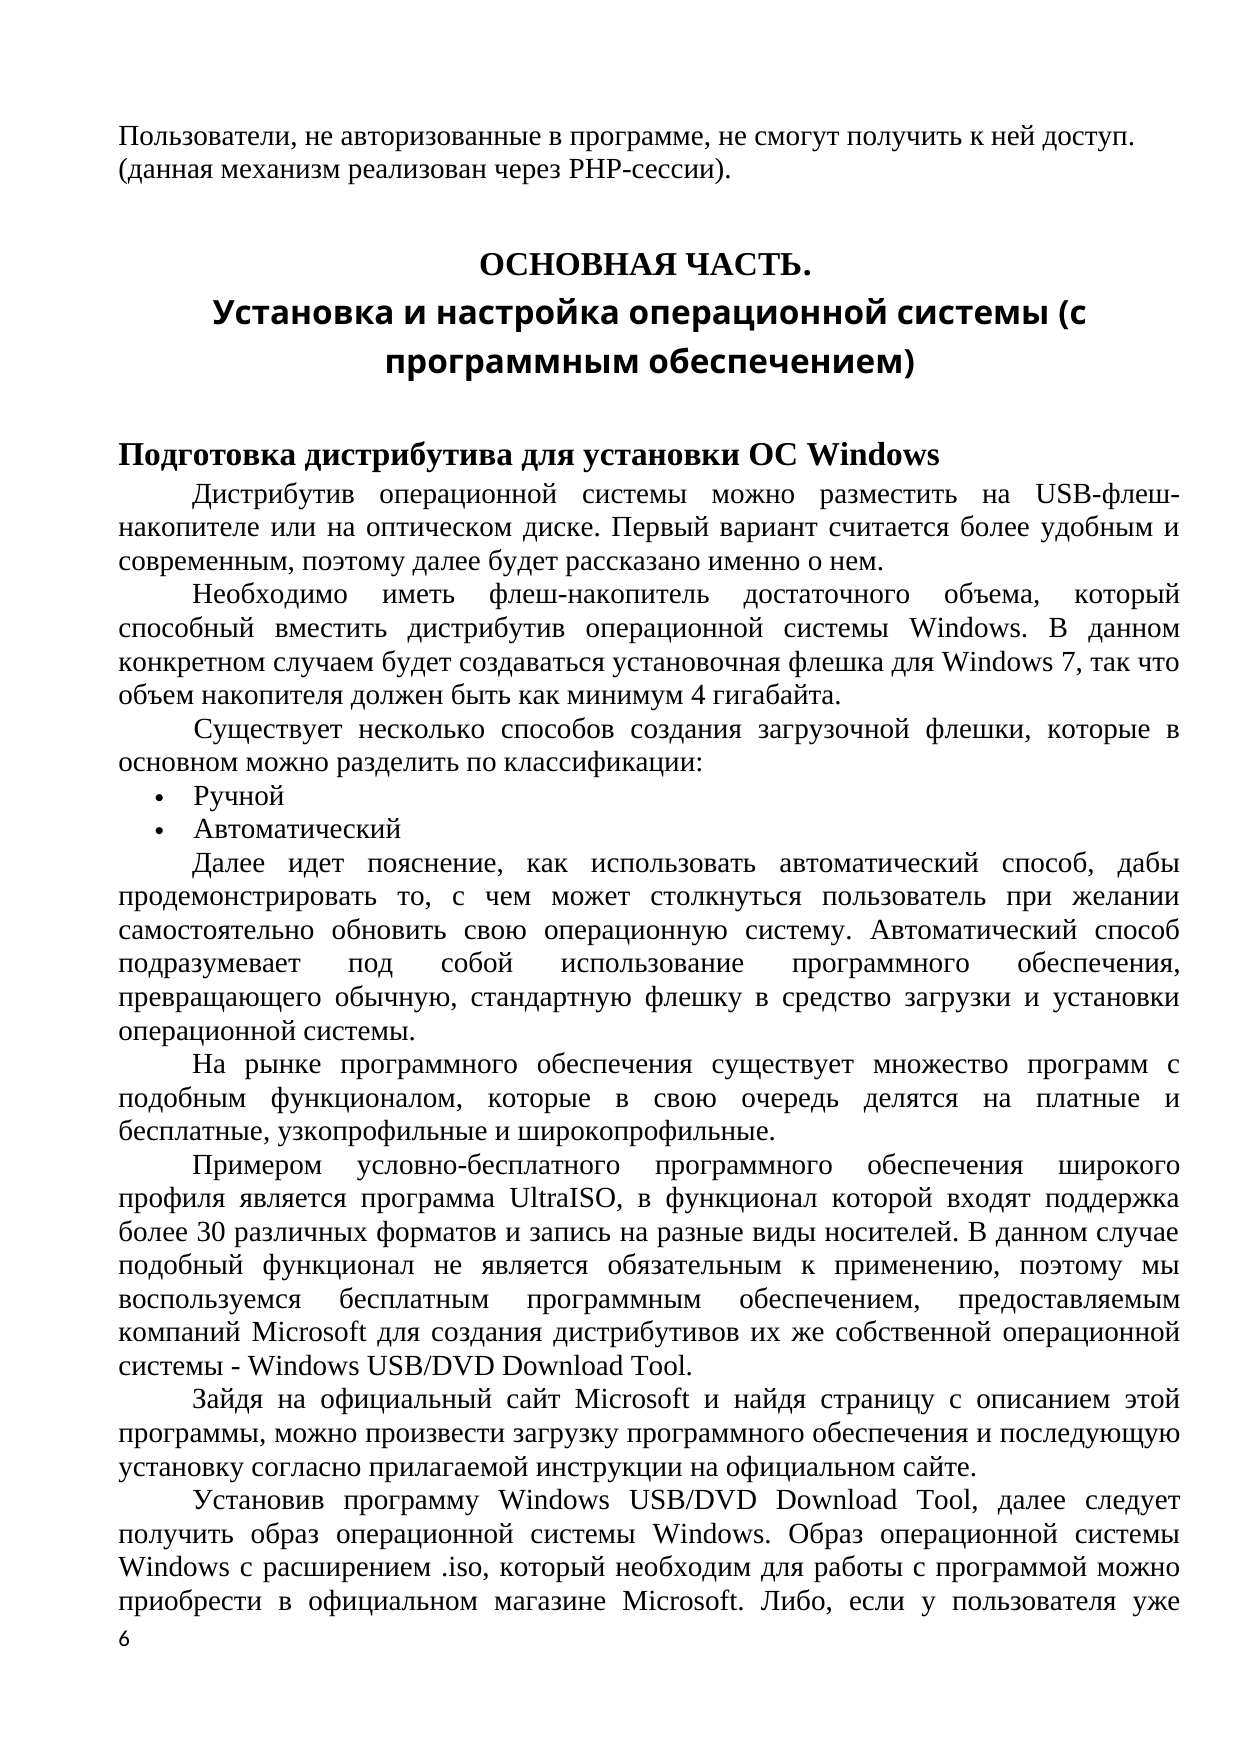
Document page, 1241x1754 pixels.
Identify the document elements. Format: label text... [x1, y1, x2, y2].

text Существует несколько способов создания загрузочной флешки, которые в основном можно разделить по классификации: [118, 711, 1181, 778]
list Ручной [156, 778, 1181, 811]
list Автоматический [156, 811, 1181, 845]
text Дистрибутив операционной системы можно разместить на USB-флеш-накопителе или на оптическом диске. Первый вариант считается более удобным и современным, поэтому далее будет рассказано именно о нем. [118, 476, 1181, 577]
subtitle Подготовка дистрибутива для установки ОС Windows [118, 435, 1181, 473]
text Пользователи, не авторизованные в программе, не смогут получить к ней доступ. (данная механизм реализован через PHP-сессии). [118, 118, 1181, 185]
text Зайдя на официальный сайт Microsoft и найдя страницу с описанием этой программы, можно произвести загрузку программного обеспечения и последующую установку согласно прилагаемой инструкции на официальном сайте. [118, 1382, 1181, 1482]
text Необходимо иметь флеш-накопитель достаточного объема, который способный вместить дистрибутив операционной системы Windows. В данном конкретном случаем будет создаваться установочная флешка для Windows 7, так что объем накопителя должен быть как минимум 4 гигабайта. [118, 577, 1181, 711]
text На рынке программного обеспечения существует множество программ с подобным функционалом, которые в свою очередь делятся на платные и бесплатные, узкопрофильные и широкопрофильные. [118, 1046, 1181, 1147]
subtitle ОСНОВНАЯ ЧАСТЬ. Установка и настройка операционной системы (с программным обеспечением) [118, 240, 1181, 383]
text Далее идет пояснение, как использовать автоматический способ, дабы продемонстрировать то, с чем может столкнуться пользователь при желании самостоятельно обновить свою операционную систему. Автоматический способ подразумевает под собой использование программного обеспечения, превращающего обычную, стандартную флешку в средство загрузки и установки операционной системы. [118, 845, 1181, 1046]
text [118, 1482, 1181, 1616]
text Примером условно-бесплатного программного обеспечения широкого профиля является программа UltraISO, в функционал которой входят поддержка более 30 различных форматов и запись на разные виды носителей. В данном случае подобный функционал не является обязательным к применению, поэтому мы воспользуемся бесплатным программным обеспечением, предоставляемым компаний Microsoft для создания дистрибутивов их же собственной операционной системы - Windows USB/DVD Download Tool. [118, 1147, 1181, 1382]
